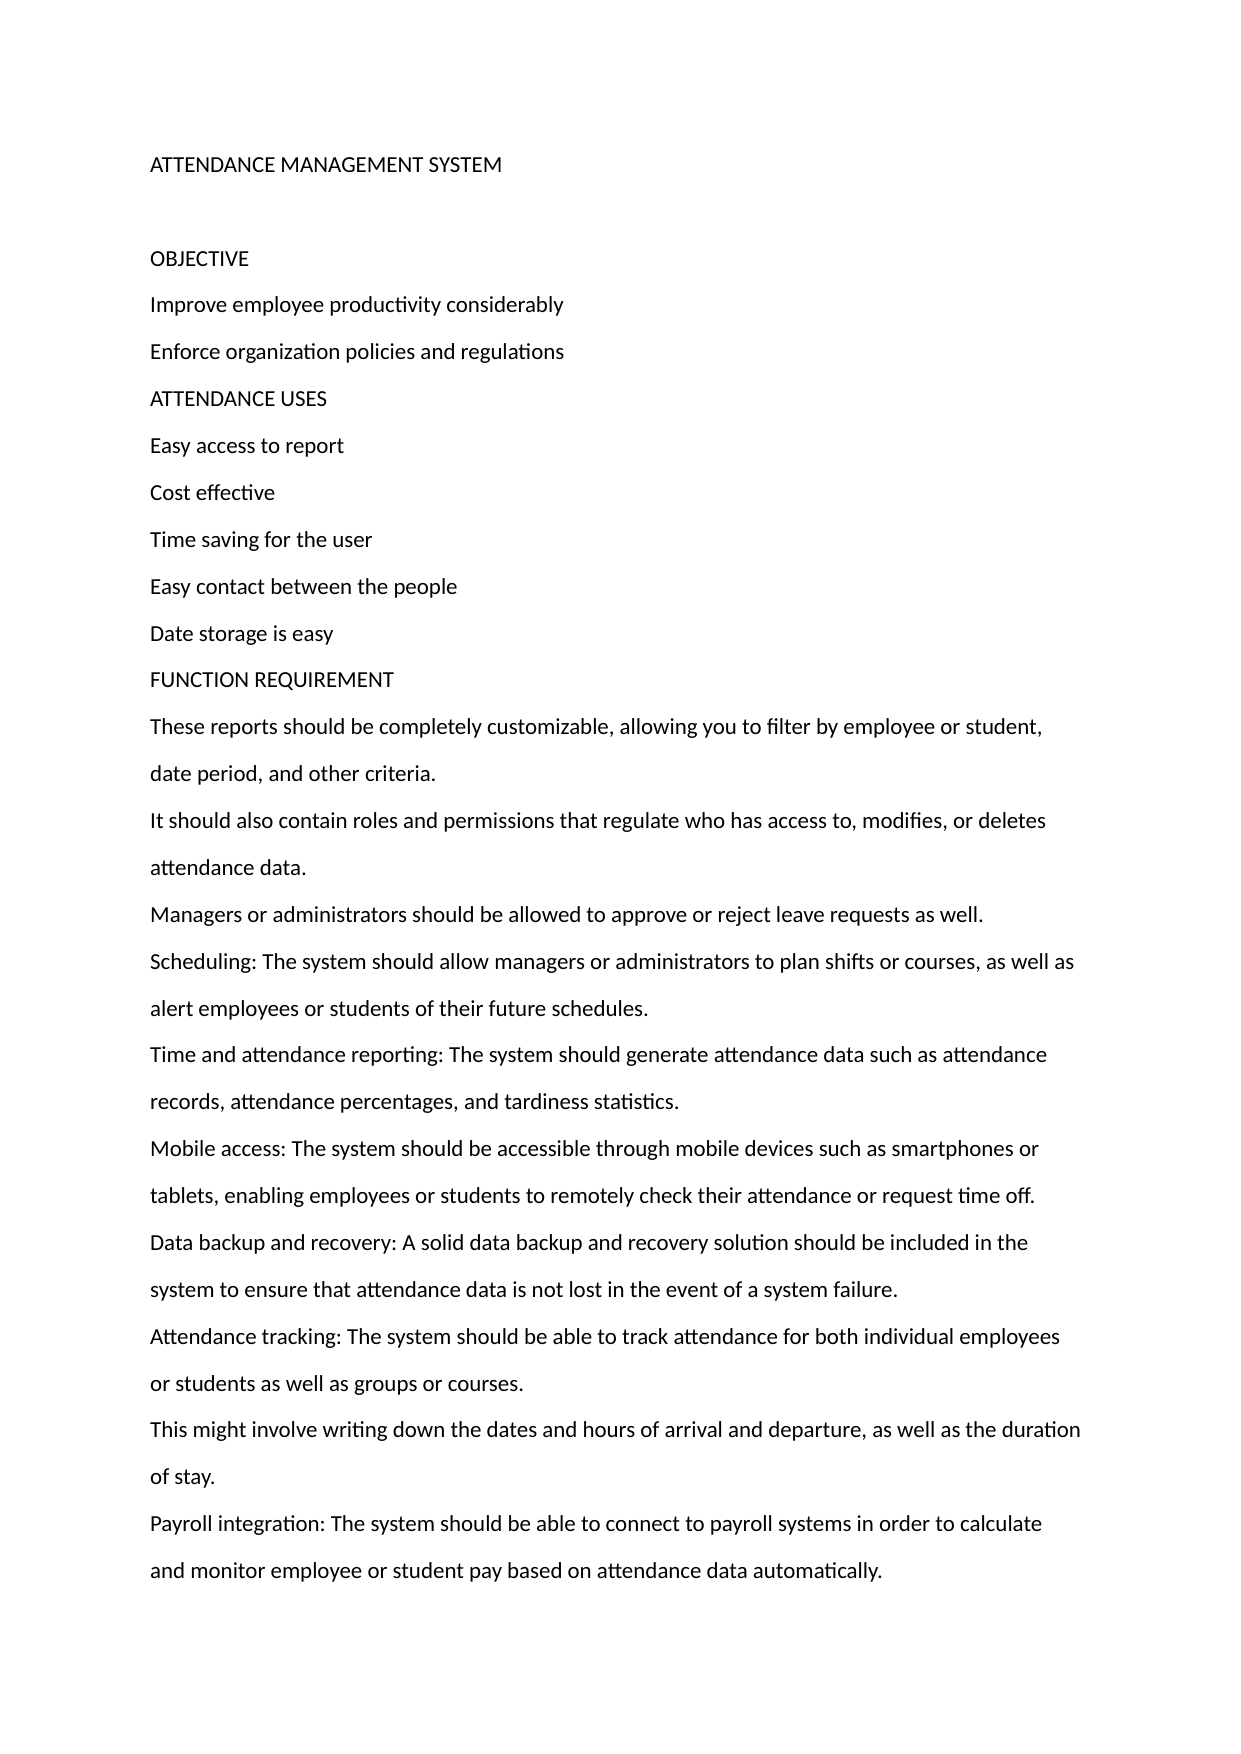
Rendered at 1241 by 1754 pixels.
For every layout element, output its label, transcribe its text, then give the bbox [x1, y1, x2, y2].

text ATTENDANCE USES [150, 384, 1090, 412]
text These reports should be completely customizable, allowing you to filter by employee or student, [150, 712, 1090, 741]
text date period, and other criteria. [150, 759, 1090, 787]
text system to ensure that attendance data is not lost in the event of a system failure. [150, 1275, 1090, 1303]
text Time saving for the user [150, 525, 1090, 553]
text Attendance tracking: The system should be able to track attendance for both individual employees [150, 1322, 1090, 1350]
text It should also contain roles and permissions that regulate who has access to, modifies, or deletes [150, 806, 1090, 834]
text ATTENDANCE MANAGEMENT SYSTEM [150, 150, 1090, 178]
text Scheduling: The system should allow managers or administrators to plan shifts or courses, as well as [150, 947, 1090, 975]
text Payroll integration: The system should be able to connect to payroll systems in order to calculate [150, 1509, 1090, 1537]
text Improve employee productivity considerably [150, 291, 1090, 319]
text Mobile access: The system should be accessible through mobile devices such as smartphones or [150, 1134, 1090, 1162]
text alert employees or students of their future schedules. [150, 994, 1090, 1022]
text Data backup and recovery: A solid data backup and recovery solution should be included in the [150, 1228, 1090, 1256]
text OBJECTIVE [150, 244, 1090, 272]
text of stay. [150, 1462, 1090, 1491]
text Easy access to report [150, 431, 1090, 459]
text Cost effective [150, 478, 1090, 506]
text records, attendance percentages, and tardiness statistics. [150, 1087, 1090, 1116]
text Enforce organization policies and regulations [150, 337, 1090, 366]
text attendance data. [150, 853, 1090, 881]
text This might involve writing down the dates and hours of arrival and departure, as well as the duration [150, 1416, 1090, 1444]
text Date storage is easy [150, 619, 1090, 647]
text or students as well as groups or courses. [150, 1369, 1090, 1397]
text FUNCTION REQUIREMENT [150, 666, 1090, 694]
text Easy contact between the people [150, 572, 1090, 600]
text Time and attendance reporting: The system should generate attendance data such as attendance [150, 1041, 1090, 1069]
text and monitor employee or student pay based on attendance data automatically. [150, 1556, 1090, 1584]
text tablets, enabling employees or students to remotely check their attendance or request time off. [150, 1181, 1090, 1209]
text Managers or administrators should be allowed to approve or reject leave requests as well. [150, 900, 1090, 928]
